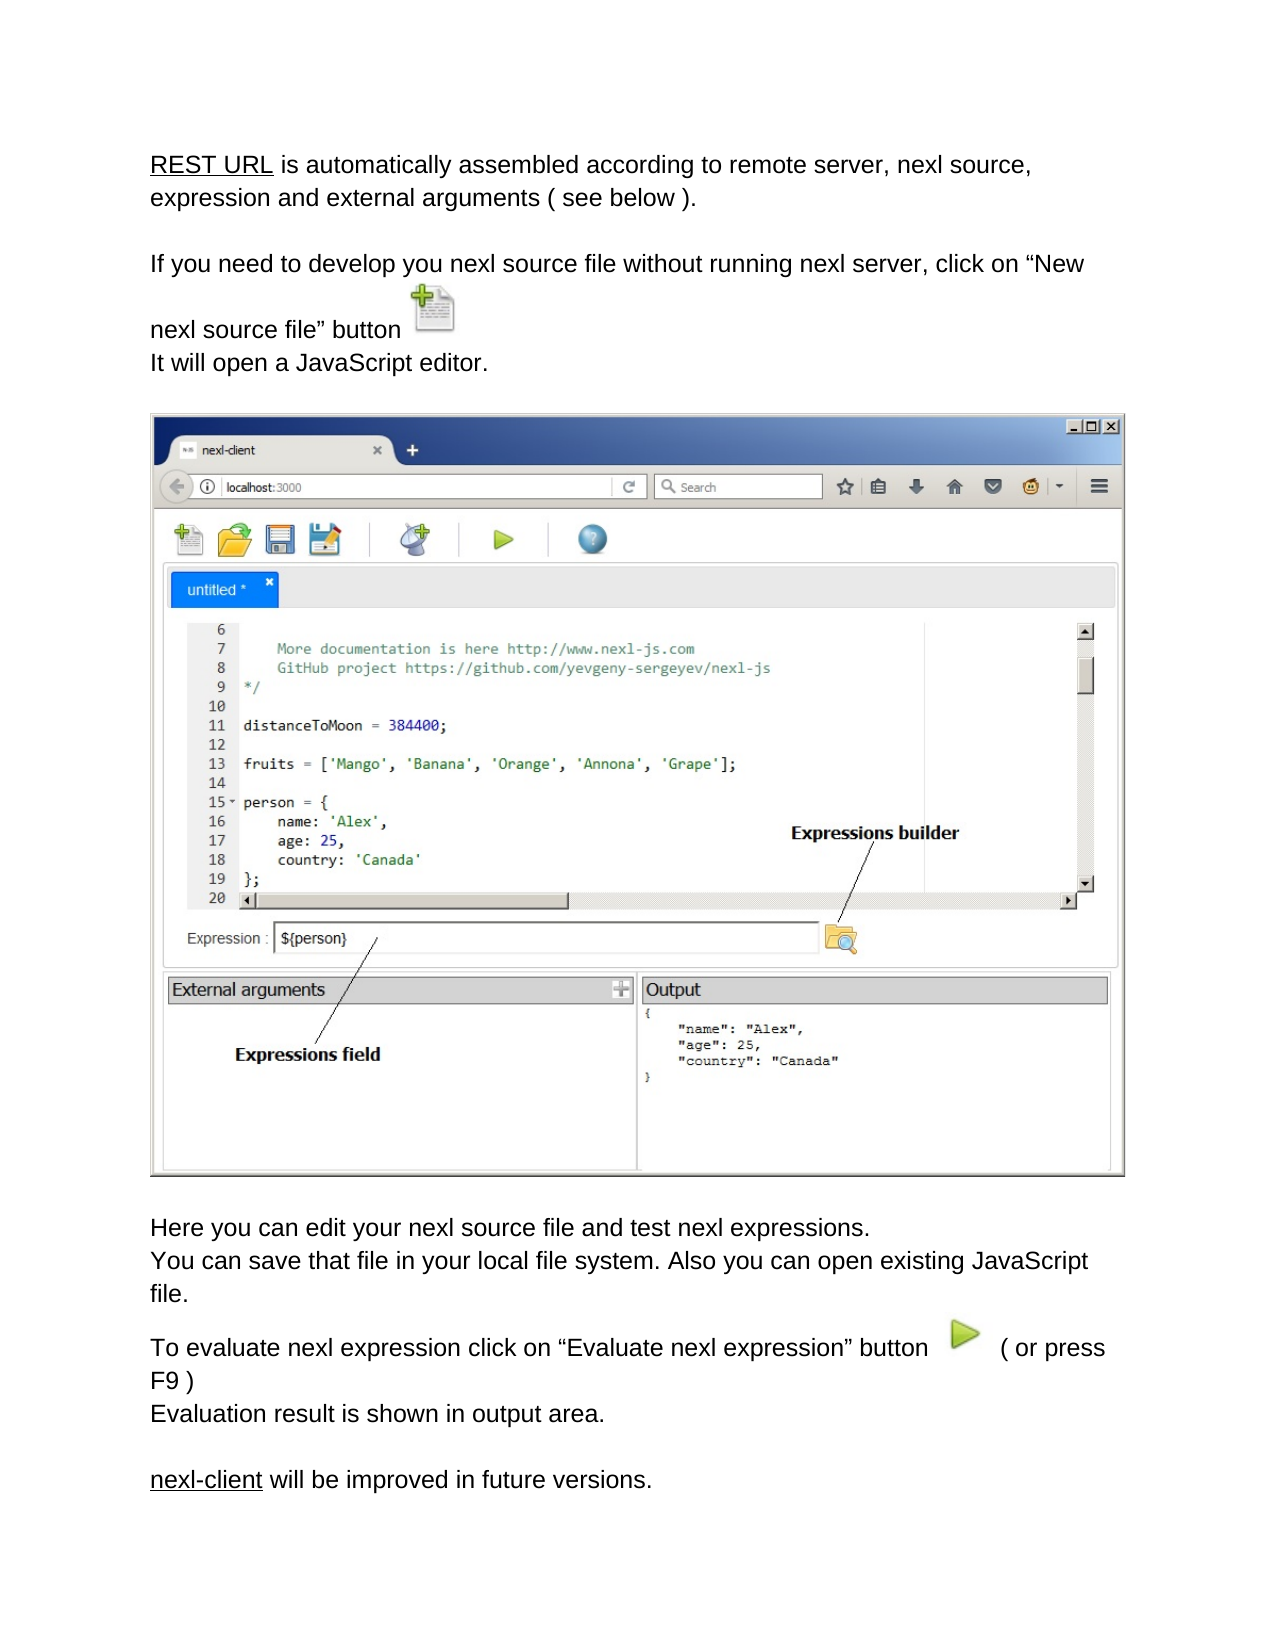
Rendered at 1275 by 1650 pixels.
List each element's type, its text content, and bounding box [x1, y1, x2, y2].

text Evaluation result is shown in output area. [150, 1399, 1125, 1427]
text To evaluate nexl expression click on “Evaluate nexl expression” button ( or press F9 ) [150, 1312, 1125, 1394]
text Here you can edit your nexl source file and test nexl expressions. [150, 1213, 1125, 1242]
text REST URL is automatically assembled according to remote server, nexl source, expression and external arguments ( see below ). [150, 150, 1125, 212]
text It will open a JavaScript editor. [150, 348, 1125, 377]
text If you need to develop you nexl source file without running nexl server, click on “New nexl source file” button [150, 249, 1125, 344]
text nexl-client will be improved in future versions. [150, 1465, 1125, 1493]
text You can save that file in your local file system. Also you can open existing JavaScript file. [150, 1246, 1125, 1308]
picture [936, 1312, 993, 1357]
picture [150, 413, 1125, 1177]
picture [408, 282, 460, 339]
